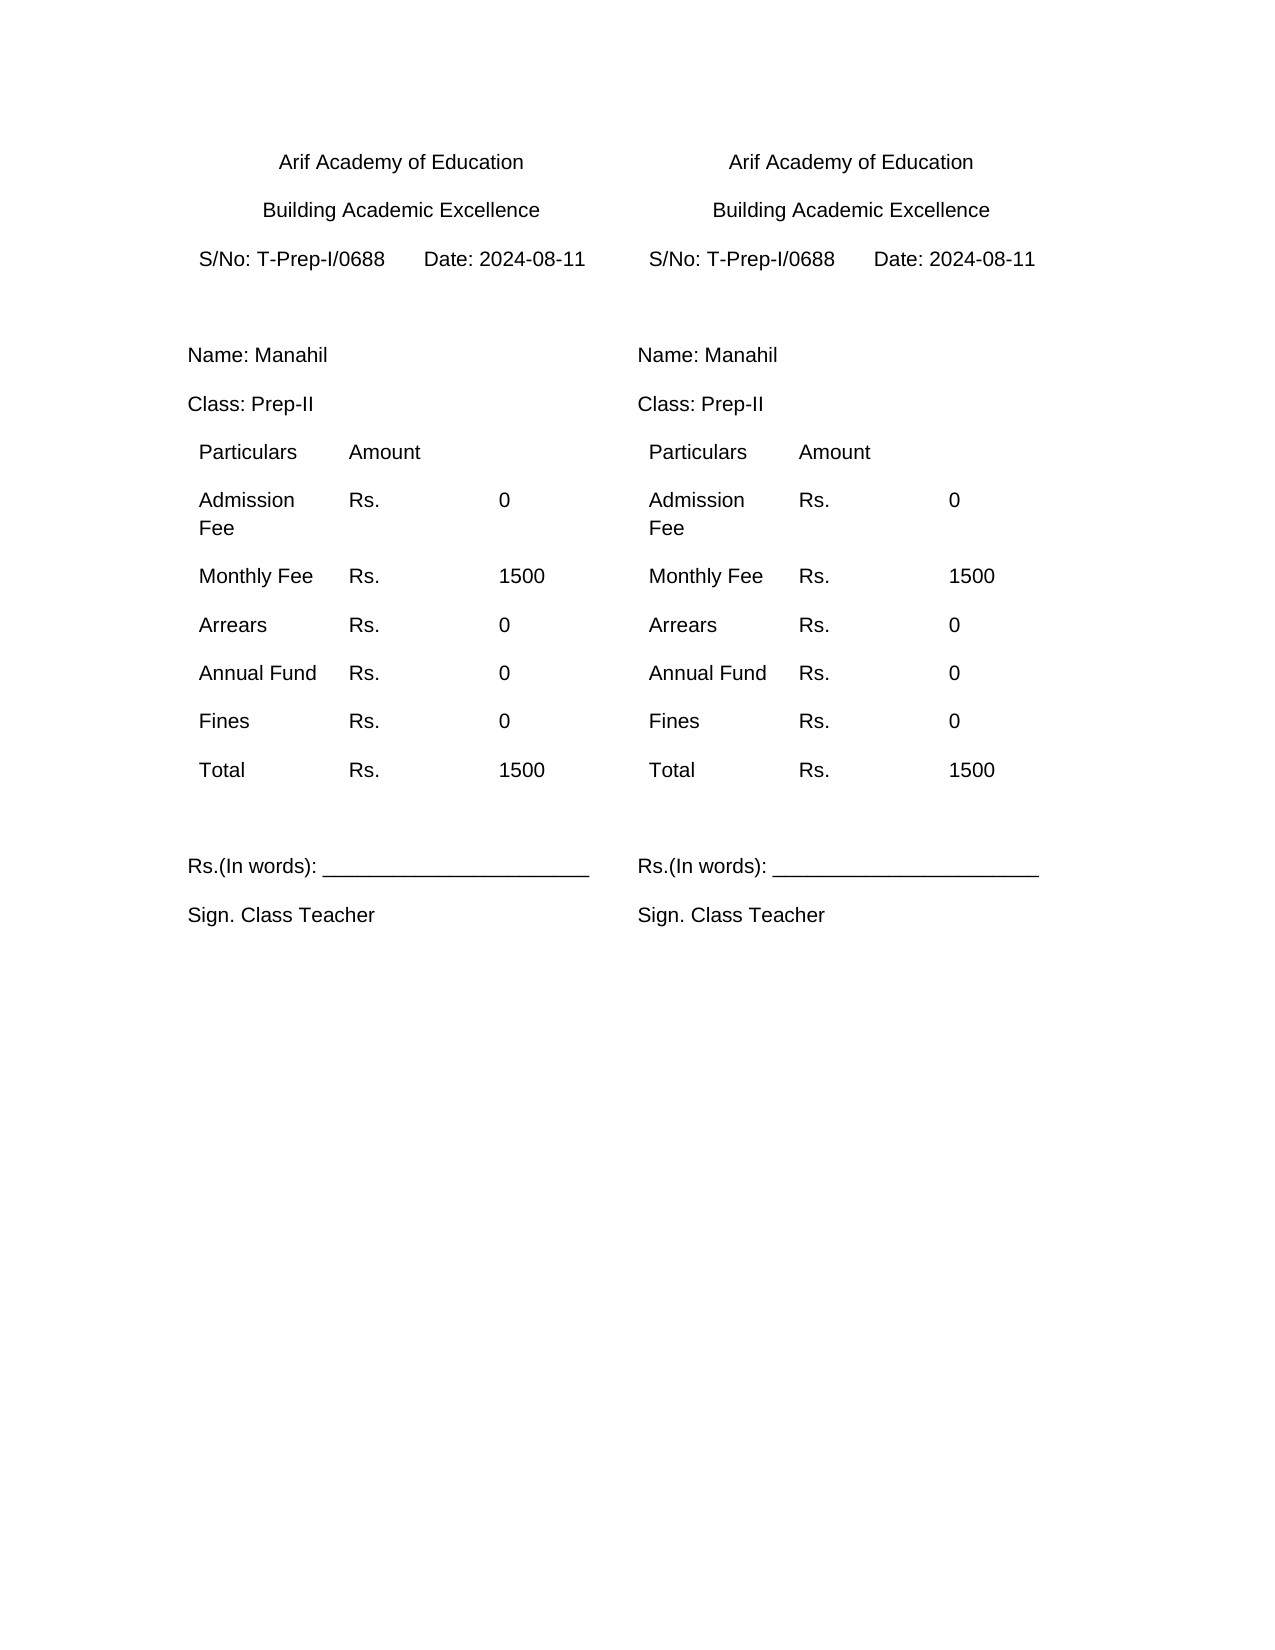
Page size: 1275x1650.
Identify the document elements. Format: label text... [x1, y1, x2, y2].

table_header Arif Academy of Education Building Academic Excellence Name: Manahil Class: Prep-II Rs.(In words): _______________________ Sign. Class Teacher [176, 150, 626, 951]
table_header Arif Academy of Education Building Academic Excellence Name: Manahil Class: Prep-II Rs.(In words): _______________________ Sign. Class Teacher [626, 150, 1076, 951]
